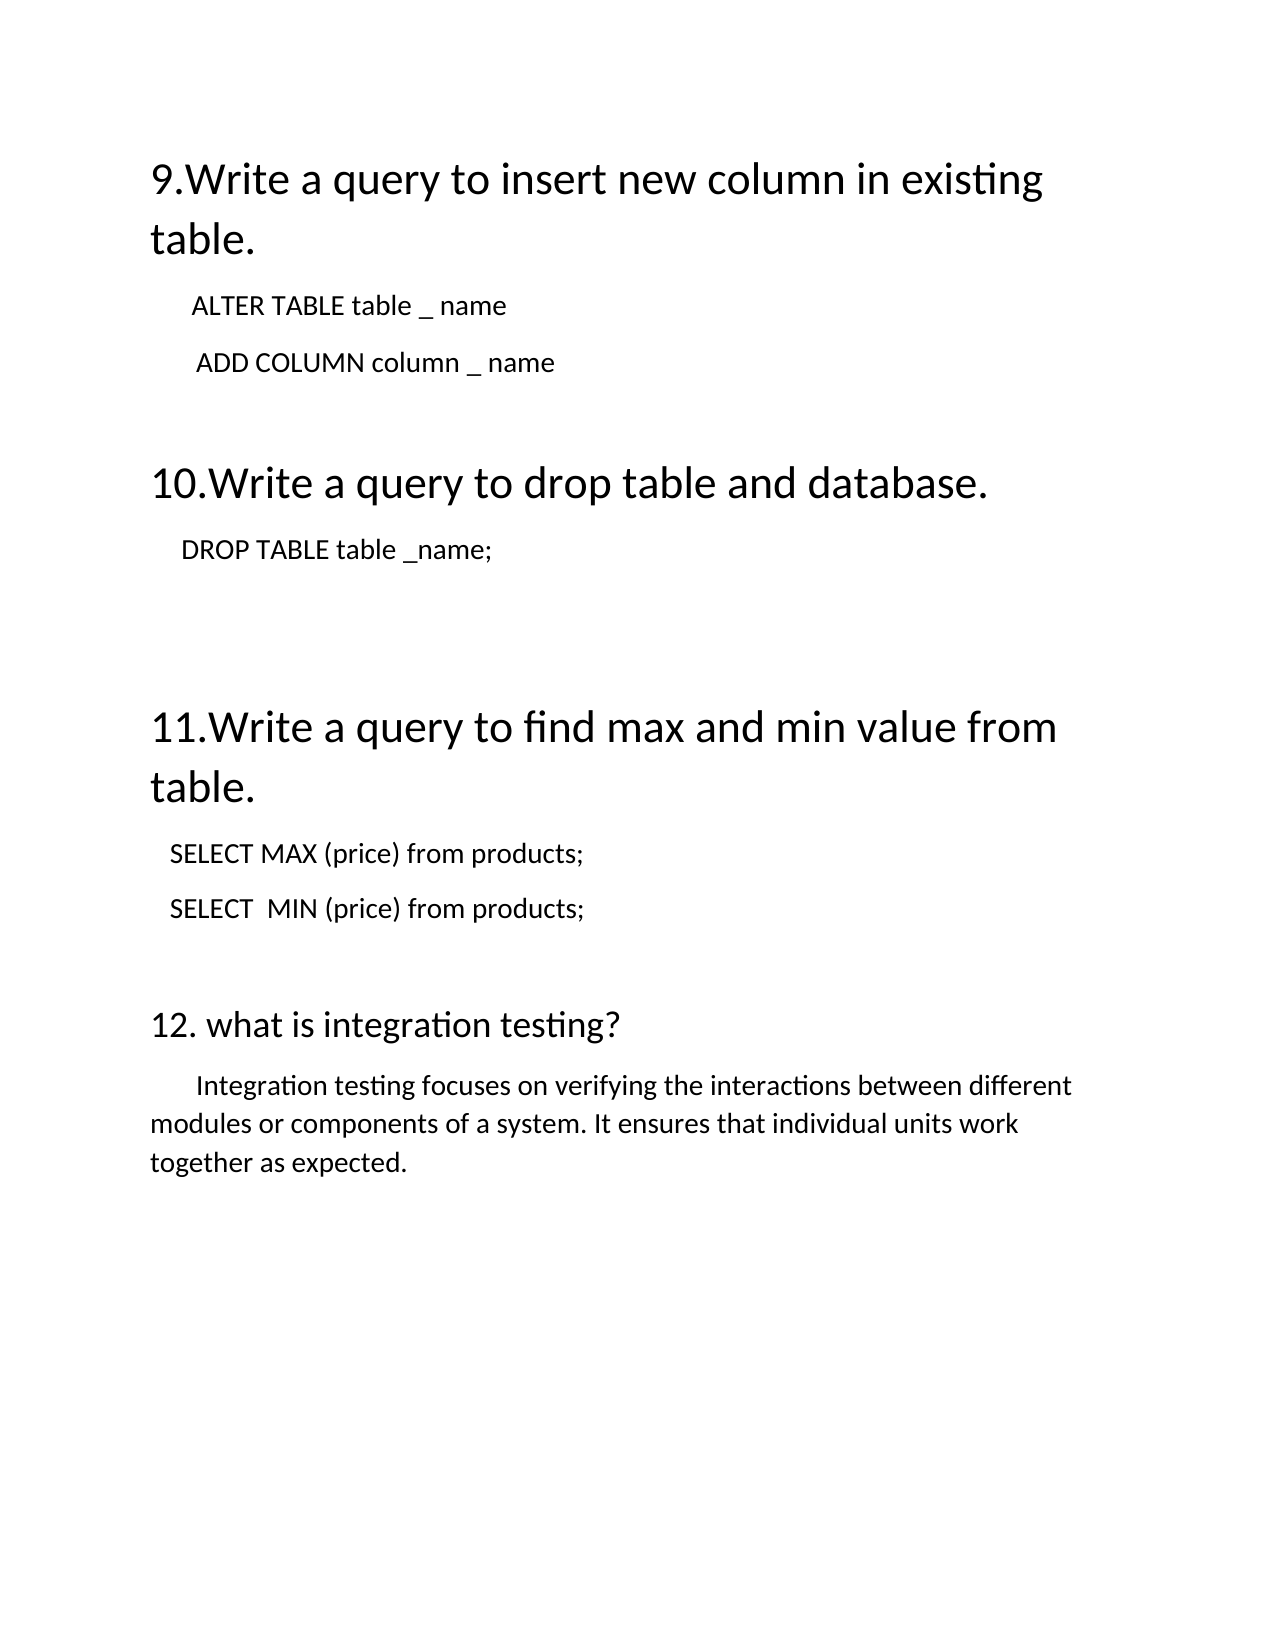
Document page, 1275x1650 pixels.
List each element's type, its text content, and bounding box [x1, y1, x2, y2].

text ADD COLUMN column _ name [150, 344, 1125, 379]
text DROP TABLE table _name; [150, 531, 1125, 567]
text Integration testing focuses on verifying the interactions between different modules or components of a system. It ensures that individual units work together as expected. [150, 1067, 1125, 1179]
text ALTER TABLE table _ name [150, 287, 1125, 323]
text 12. what is integration testing? [150, 1001, 1125, 1046]
text SELECT MIN (price) from products; [150, 890, 1125, 926]
text SELECT MAX (price) from products; [150, 835, 1125, 871]
text 10.Write a query to drop table and database. [150, 454, 1125, 510]
text 9.Write a query to insert new column in existing table. [150, 150, 1125, 266]
text 11.Write a query to find max and min value from table. [150, 698, 1125, 814]
